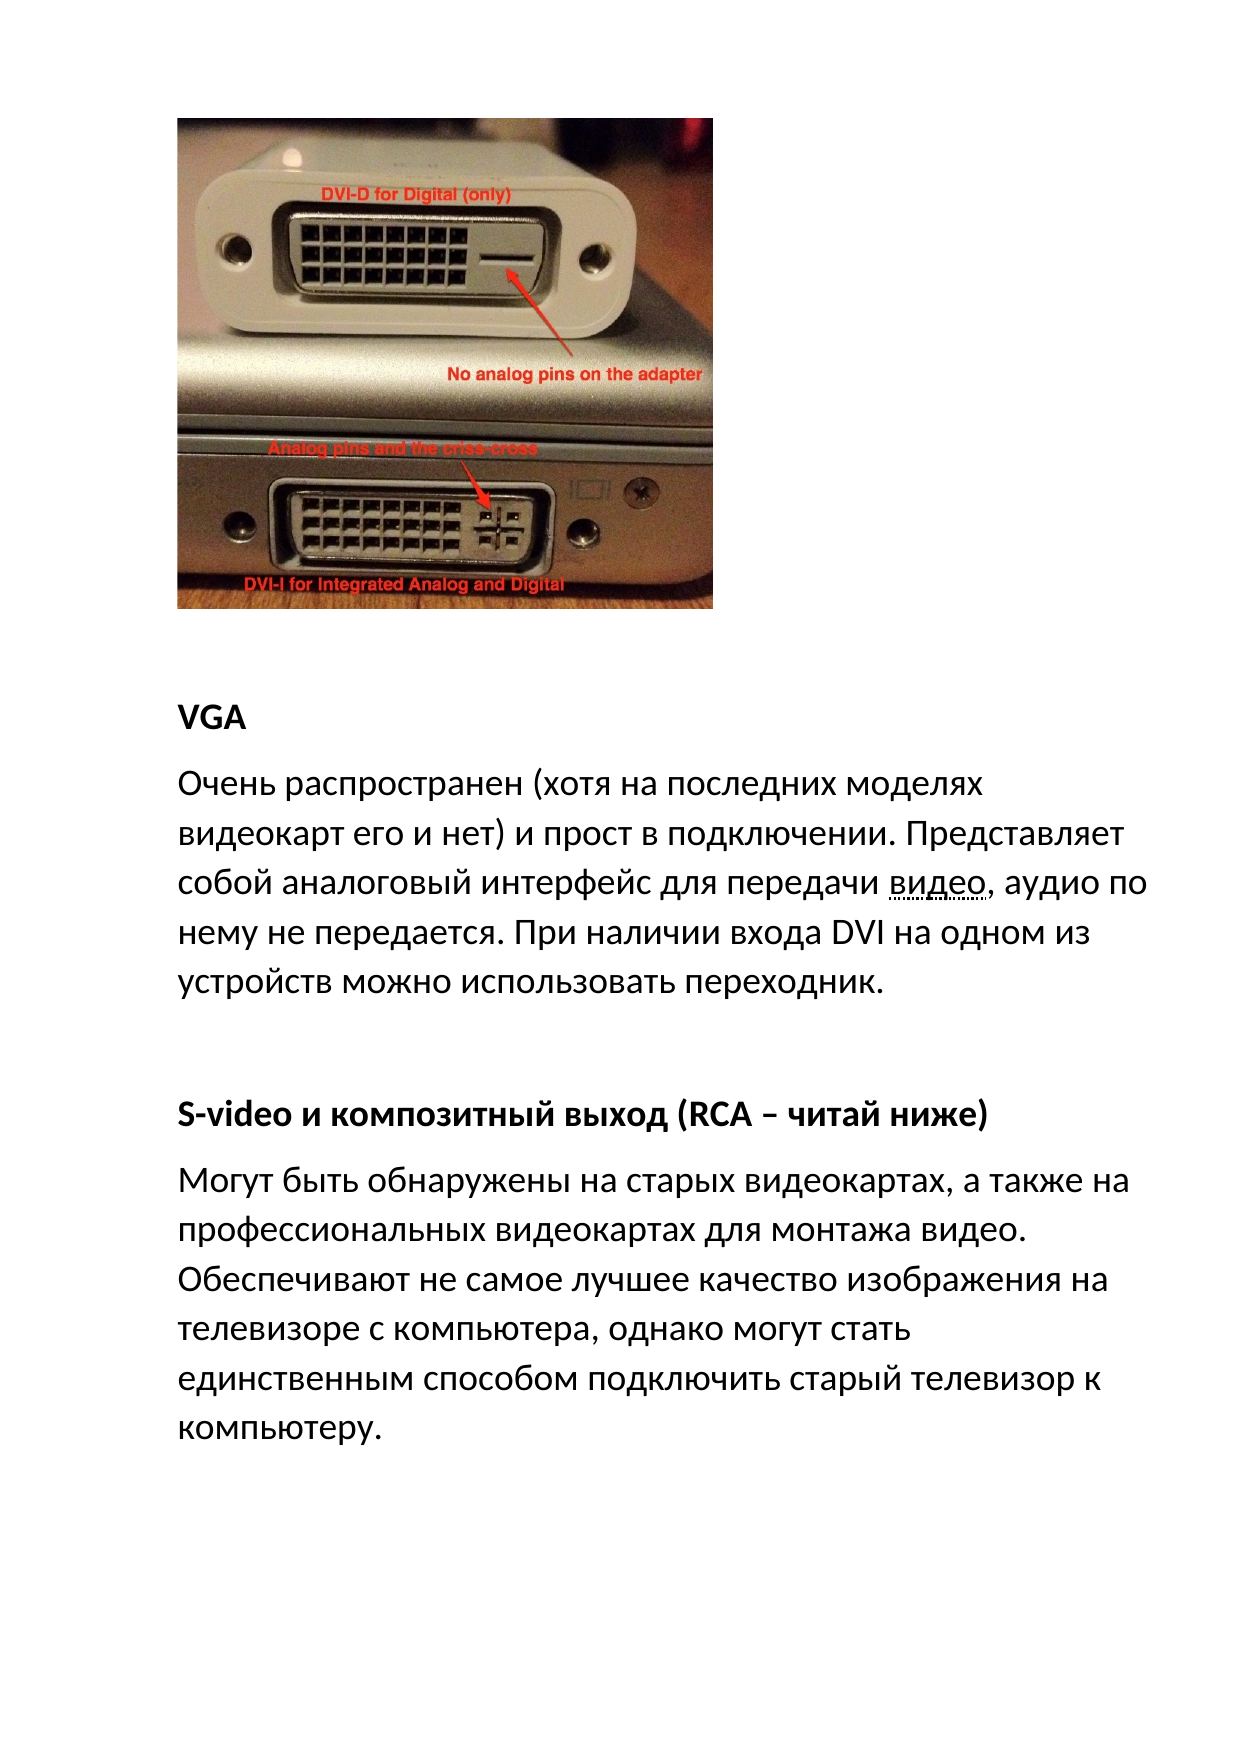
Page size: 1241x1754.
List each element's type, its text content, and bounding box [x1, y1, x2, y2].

text S-video и композитный выход (RCA – читай ниже) [177, 1089, 1152, 1135]
text Очень распространен (хотя на последних моделях видеокарт его и нет) и прост в подключении. Представляет собой аналоговый интерфейс для передачи видео, аудио по нему не передается. При наличии входа DVI на одном из устройств можно использовать переходник. [177, 759, 1152, 1003]
picture [177, 118, 713, 609]
text Могут быть обнаружены на старых видеокартах, а также на профессиональных видеокартах для монтажа видео. Обеспечивают не самое лучшее качество изображения на телевизоре с компьютера, однако могут стать единственным способом подключить старый телевизор к компьютеру. [177, 1156, 1152, 1449]
text VGA [177, 693, 1152, 739]
